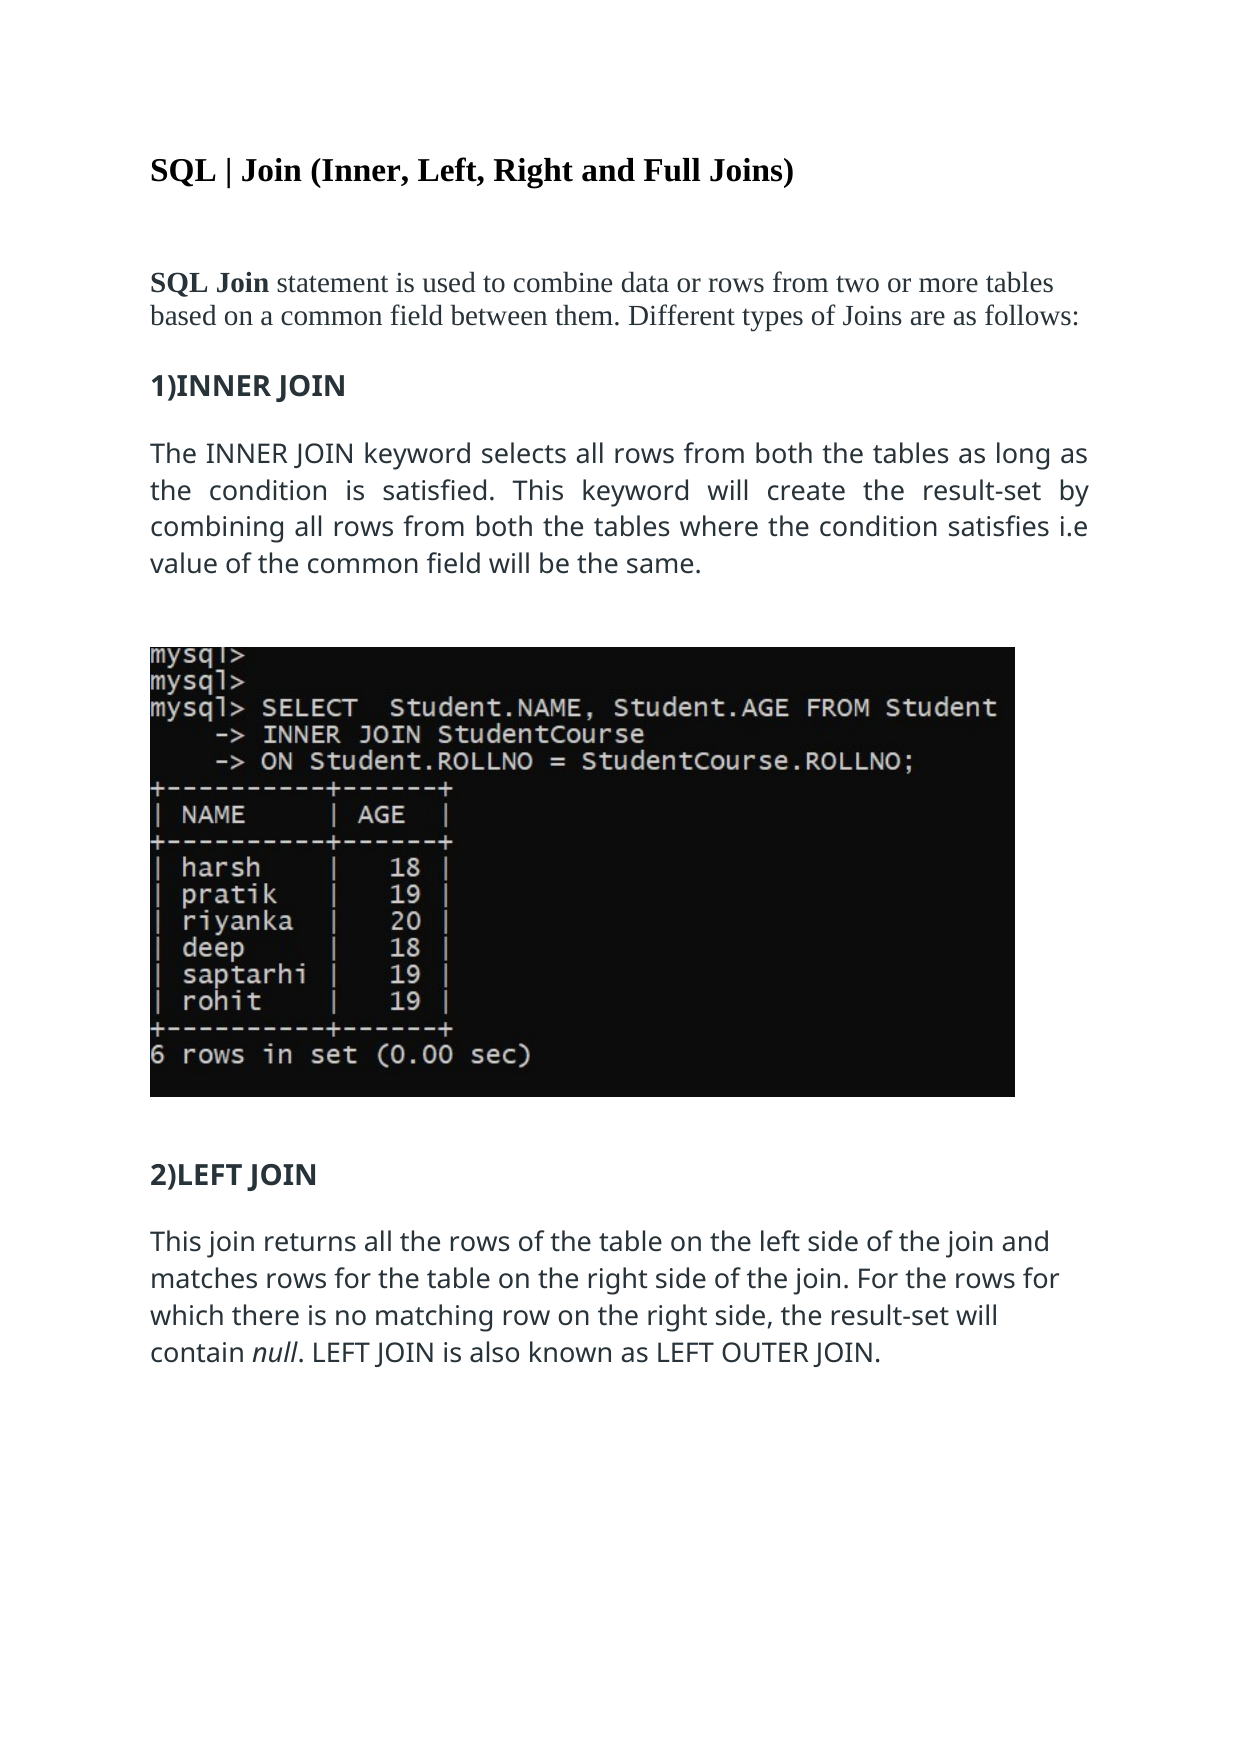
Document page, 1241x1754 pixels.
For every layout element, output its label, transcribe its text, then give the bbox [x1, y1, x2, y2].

text This join returns all the rows of the table on the left side of the join and matches rows for the table on the right side of the join. For the rows for which there is no matching row on the right side, the result-set will contain null. LEFT JOIN is also known as LEFT OUTER JOIN. [150, 1223, 1090, 1370]
text SQL Join statement is used to combine data or rows from two or more tables based on a common field between them. Different types of Joins are as follows: [150, 265, 1090, 332]
text The INNER JOIN keyword selects all rows from both the tables as long as the condition is satisfied. This keyword will create the result-set by combining all rows from both the tables where the condition satisfies i.e value of the common field will be the same. [150, 434, 1090, 582]
picture [150, 647, 1015, 1097]
text 1)INNER JOIN [150, 366, 1090, 405]
text SQL | Join (Inner, Left, Right and Full Joins) [150, 150, 1090, 188]
text 2)LEFT JOIN [150, 1154, 1090, 1194]
